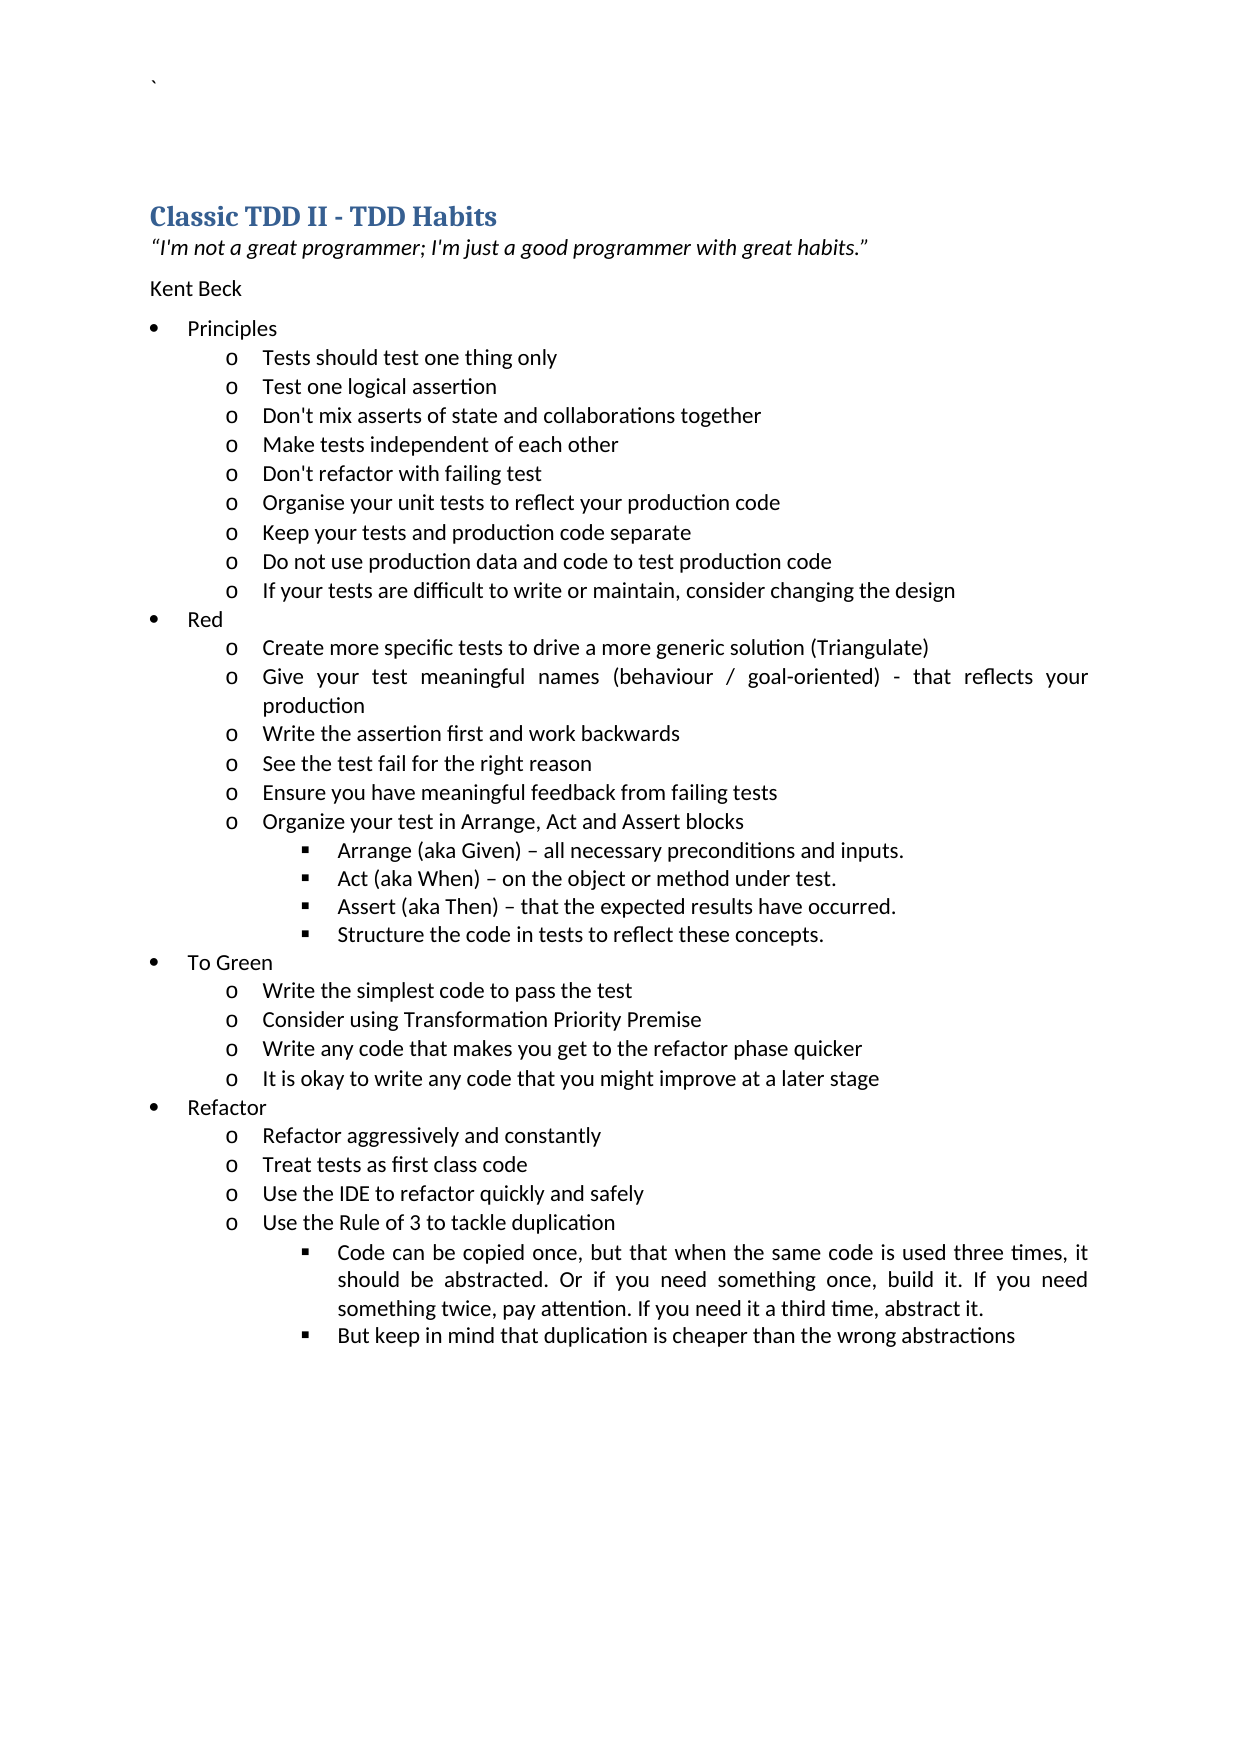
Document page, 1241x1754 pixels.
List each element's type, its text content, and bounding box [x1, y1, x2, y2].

text “I'm not a great programmer; I'm just a good programmer with great habits.” [150, 233, 1090, 262]
list Make tests independent of each other [225, 430, 1090, 459]
list It is okay to write any code that you might improve at a later stage [225, 1064, 1090, 1093]
list Write the assertion first and work backwards [225, 719, 1090, 749]
list Don't mix asserts of state and collaborations together [225, 401, 1090, 430]
list Refactor [150, 1093, 1090, 1121]
list Consider using Transformation Priority Premise [225, 1005, 1090, 1034]
list Assert (aka Then) – that the expected results have occurred. [300, 892, 1090, 920]
list Keep your tests and production code separate [225, 518, 1090, 547]
list If your tests are difficult to write or maintain, consider changing the design [225, 576, 1090, 605]
list Use the IDE to refactor quickly and safely [225, 1179, 1090, 1208]
subtitle Classic TDD II - TDD Habits [150, 200, 1090, 233]
list Tests should test one thing only [225, 343, 1090, 372]
list Do not use production data and code to test production code [225, 547, 1090, 576]
list See the test fail for the right reason [225, 749, 1090, 778]
list Treat tests as first class code [225, 1150, 1090, 1179]
list Principles [150, 314, 1090, 343]
list Organize your test in Arrange, Act and Assert blocks [225, 807, 1090, 836]
list Code can be copied once, but that when the same code is used three times, it should be abstracted. Or if you need something once, build it. If you need something twice, pay attention. If you need it a third time, abstract it. [300, 1238, 1090, 1322]
list Ensure you have meaningful feedback from failing tests [225, 778, 1090, 807]
list Write any code that makes you get to the refactor phase quicker [225, 1034, 1090, 1064]
list Organise your unit tests to reflect your production code [225, 488, 1090, 518]
list Act (aka When) – on the object or method under test. [300, 864, 1090, 892]
list Don't refactor with failing test [225, 459, 1090, 488]
list Create more specific tests to drive a more generic solution (Triangulate) [225, 633, 1090, 662]
list Refactor aggressively and constantly [225, 1121, 1090, 1150]
list Give your test meaningful names (behaviour / goal-oriented) - that reflects your production [225, 662, 1090, 719]
list Use the Rule of 3 to tackle duplication [225, 1208, 1090, 1238]
list Arrange (aka Given) – all necessary preconditions and inputs. [300, 836, 1090, 864]
list To Green [150, 948, 1090, 976]
list Write the simplest code to pass the test [225, 976, 1090, 1005]
list Structure the code in tests to reflect these concepts. [300, 920, 1090, 948]
list Test one logical assertion [225, 372, 1090, 401]
text Kent Beck [150, 274, 1090, 302]
list But keep in mind that duplication is cheaper than the wrong abstractions [300, 1322, 1090, 1350]
list Red [150, 605, 1090, 633]
